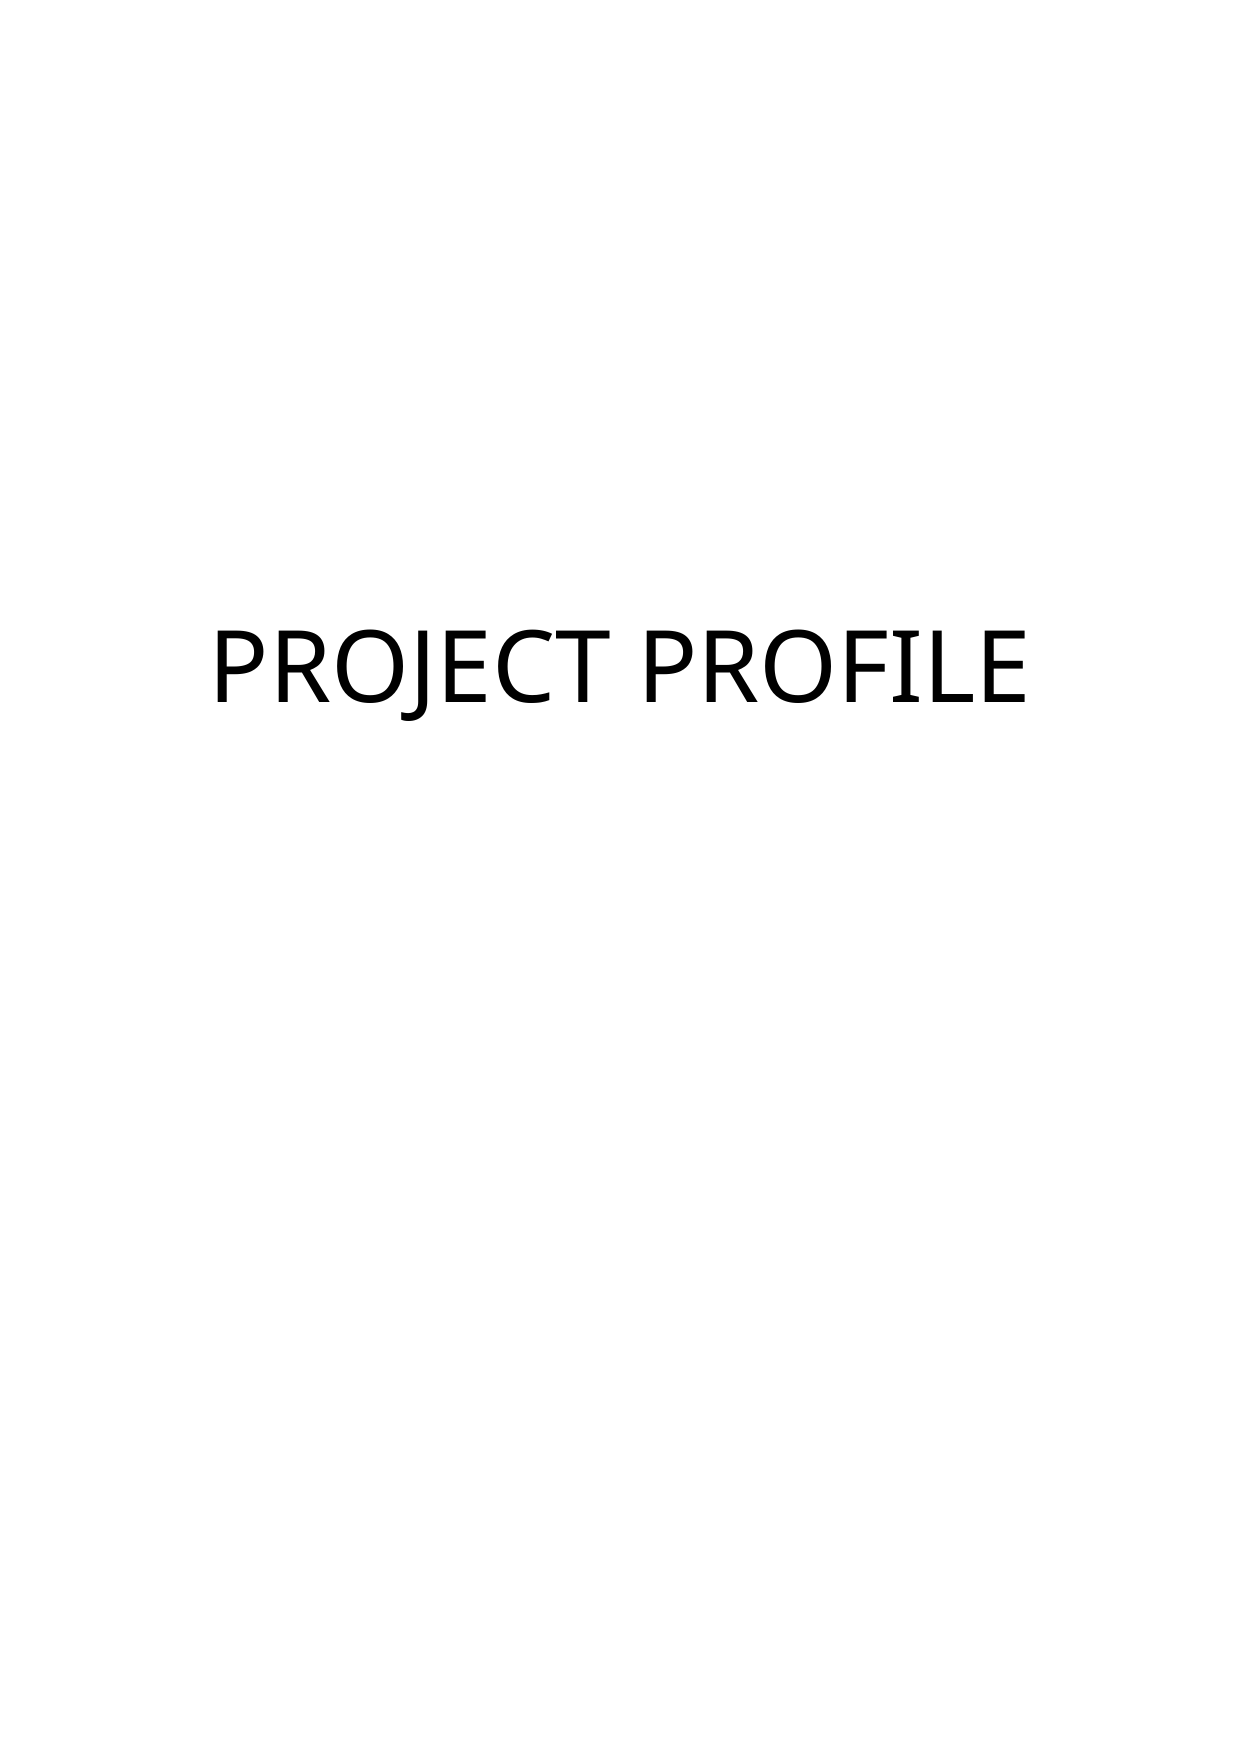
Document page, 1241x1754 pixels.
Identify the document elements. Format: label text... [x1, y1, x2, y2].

text PROJECT PROFILE [150, 595, 1090, 732]
